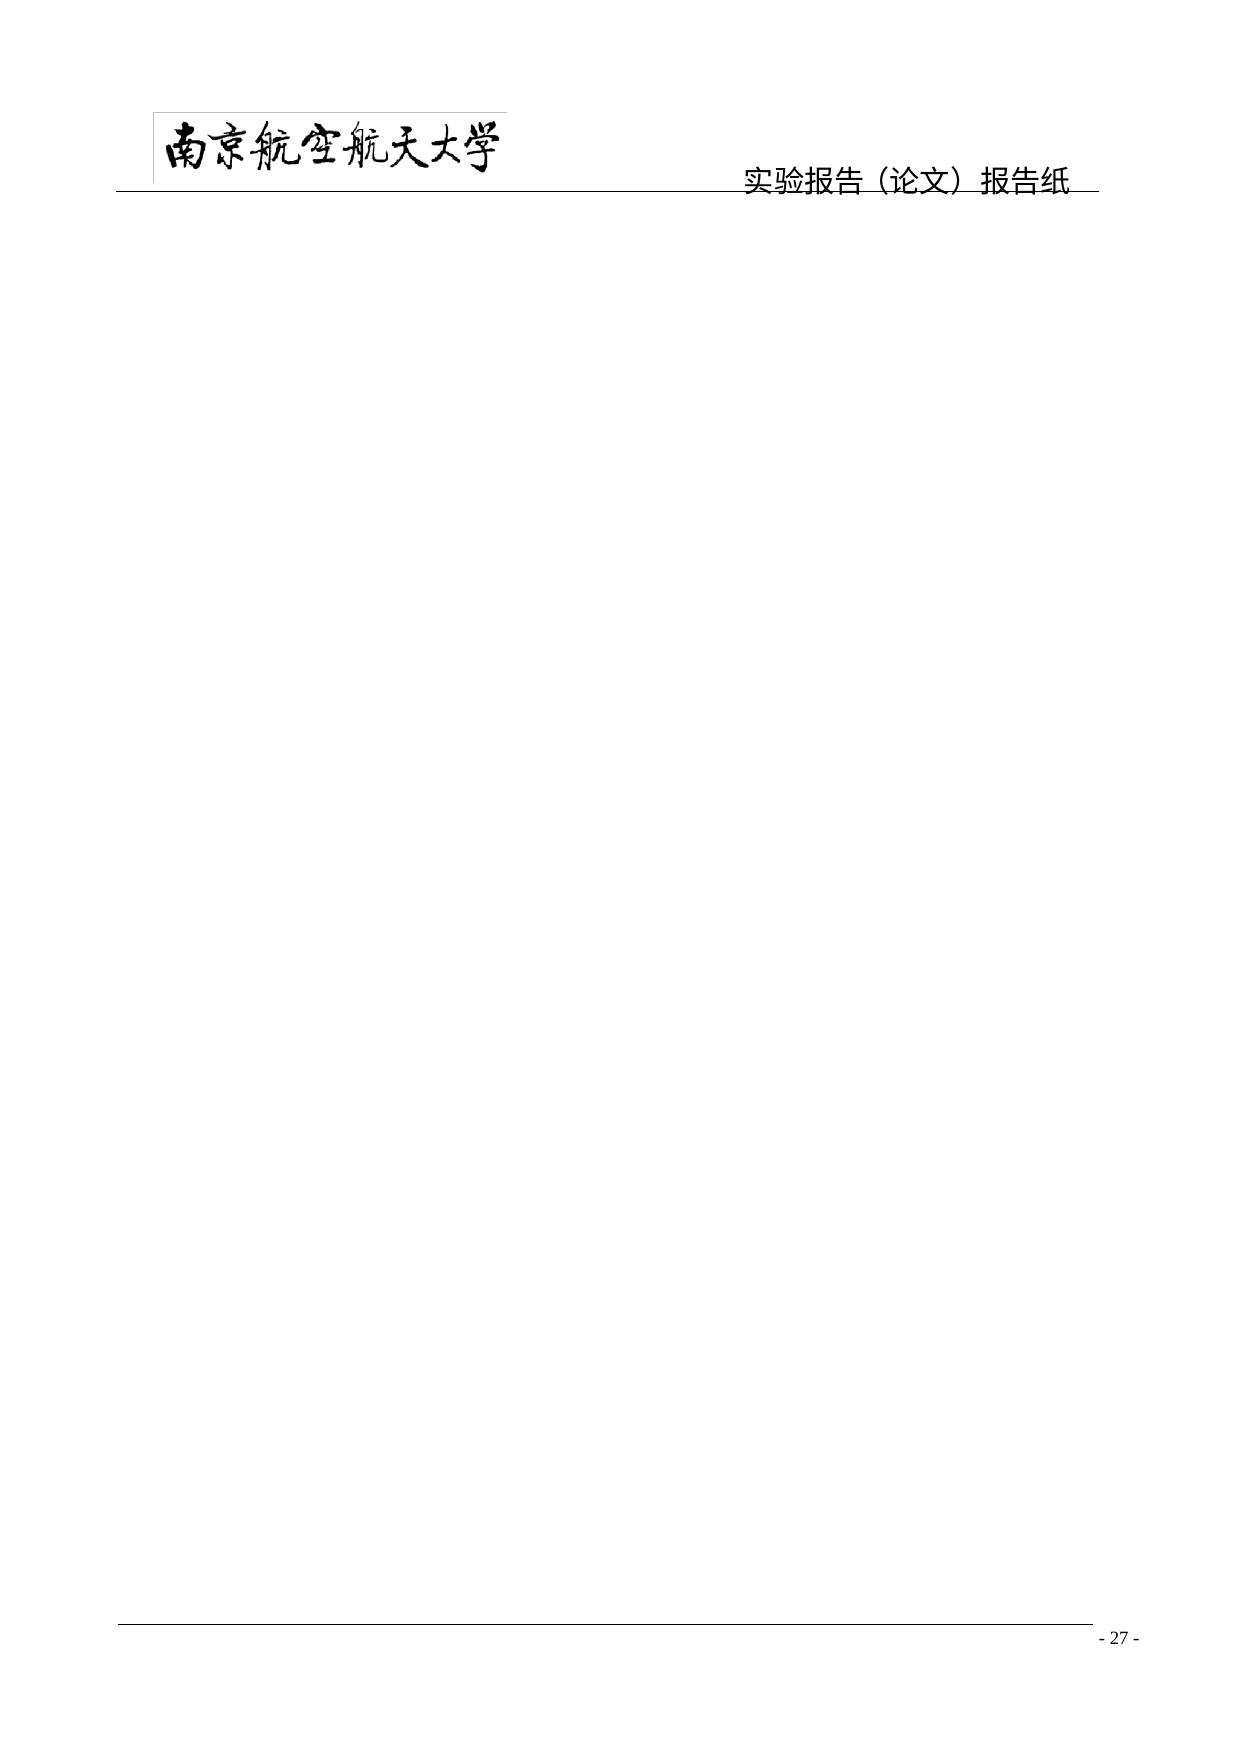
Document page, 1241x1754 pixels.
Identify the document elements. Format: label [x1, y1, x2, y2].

picture [153, 112, 507, 183]
